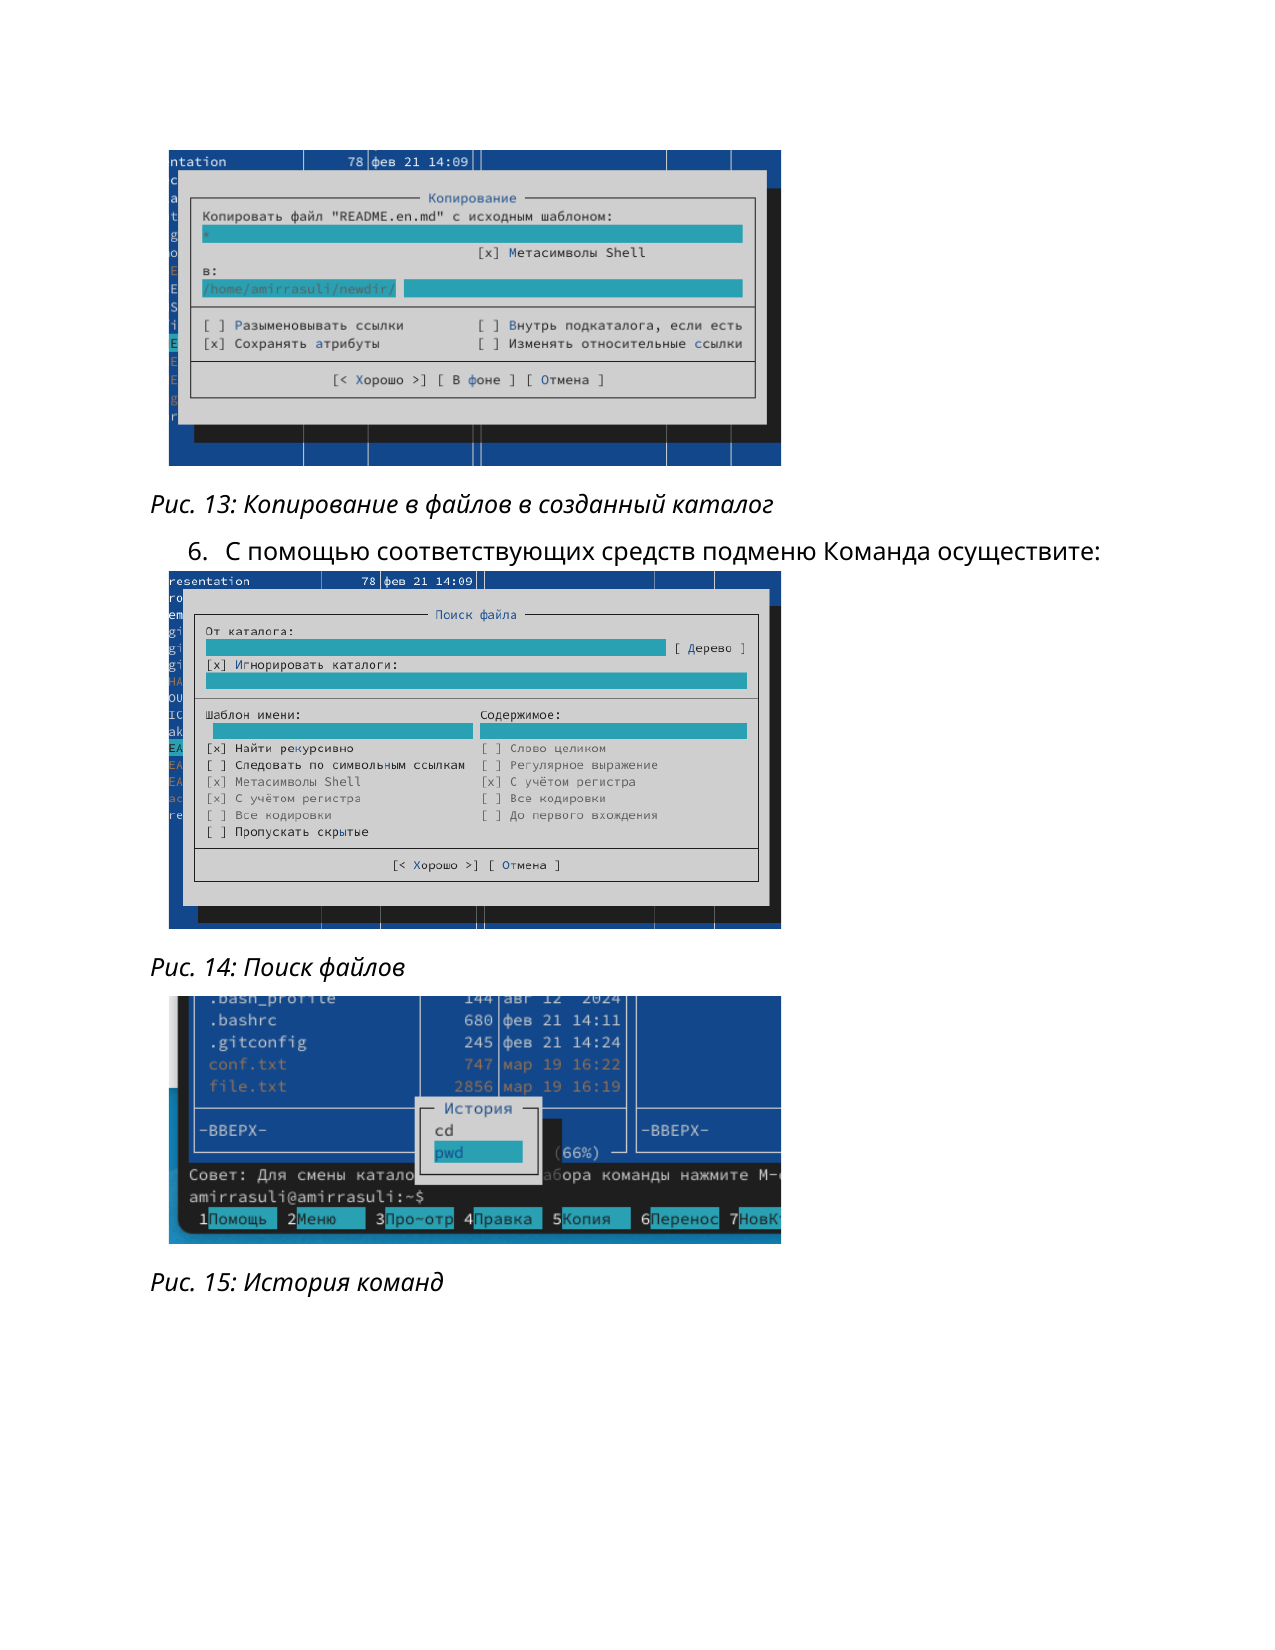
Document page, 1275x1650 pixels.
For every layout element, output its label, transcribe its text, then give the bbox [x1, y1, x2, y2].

picture [168, 996, 782, 1244]
text Рис. 13: Копирование в файлов в созданный каталог [150, 487, 1125, 521]
picture [168, 150, 782, 466]
text Рис. 14: Поиск файлов [150, 950, 1125, 984]
picture [168, 571, 782, 929]
text Рис. 15: История команд [150, 1265, 1125, 1299]
list С помощью соответствующих средств подменю Команда осуществите: [187, 533, 1125, 567]
